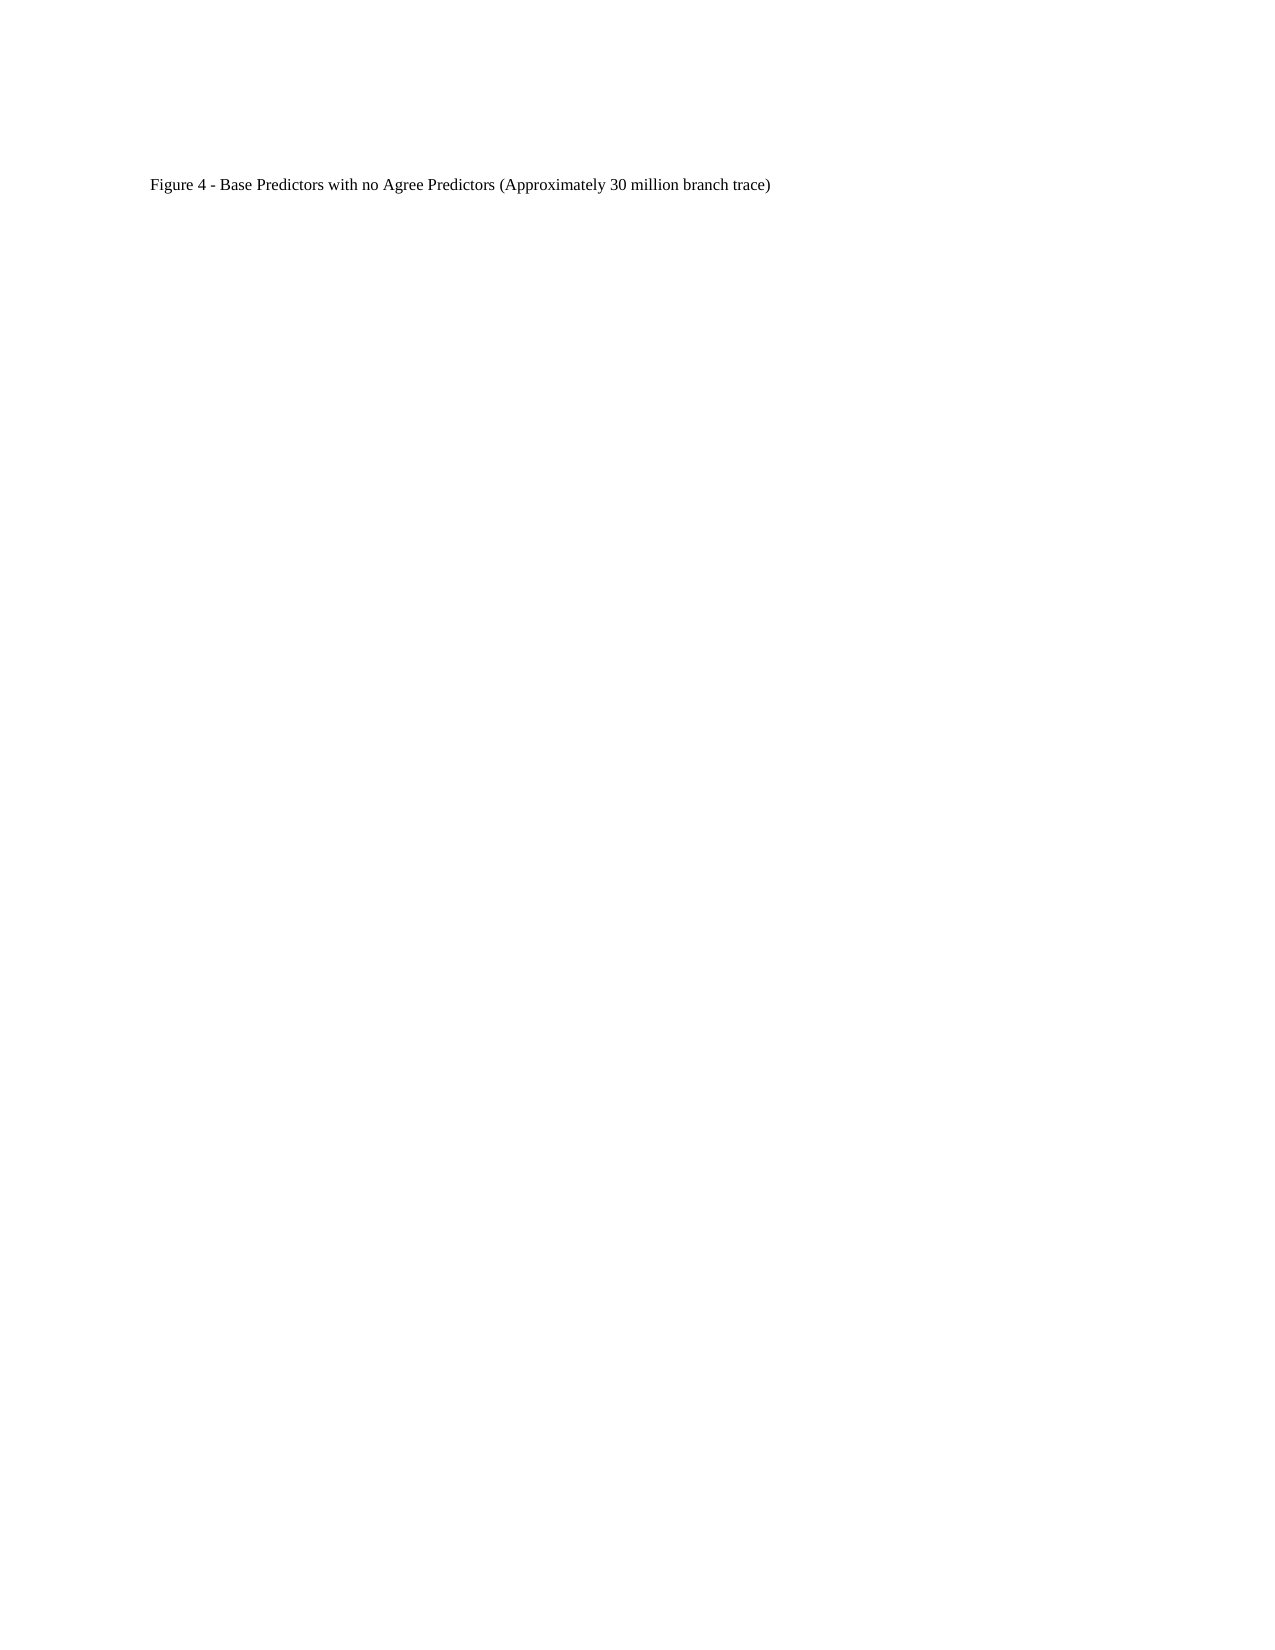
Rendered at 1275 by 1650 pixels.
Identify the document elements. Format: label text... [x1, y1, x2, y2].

text Figure 4 - Base Predictors with no Agree Predictors (Approximately 30 million branch trace) [150, 174, 1125, 193]
